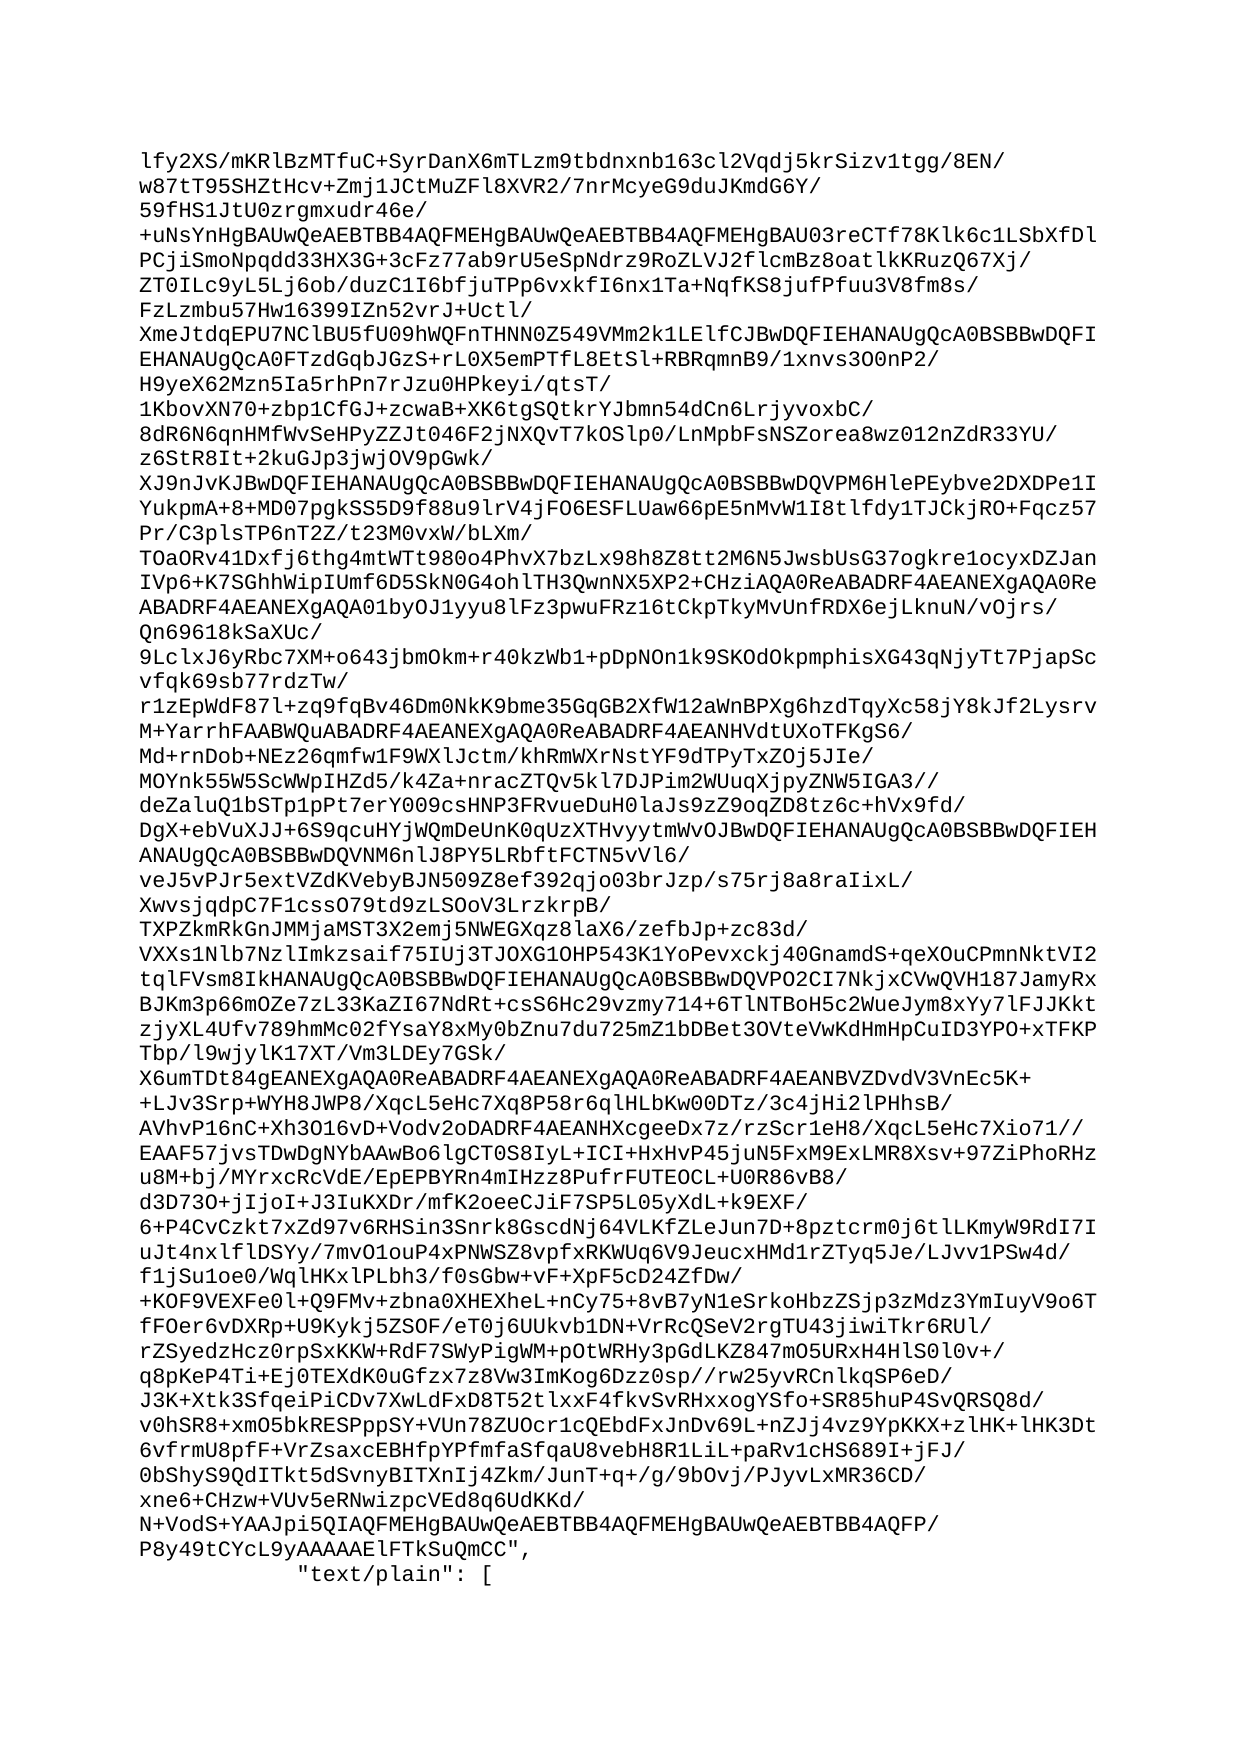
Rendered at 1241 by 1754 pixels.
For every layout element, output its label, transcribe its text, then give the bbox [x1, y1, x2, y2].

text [139, 150, 1101, 1563]
text "text/plain": [ [139, 1563, 1101, 1588]
